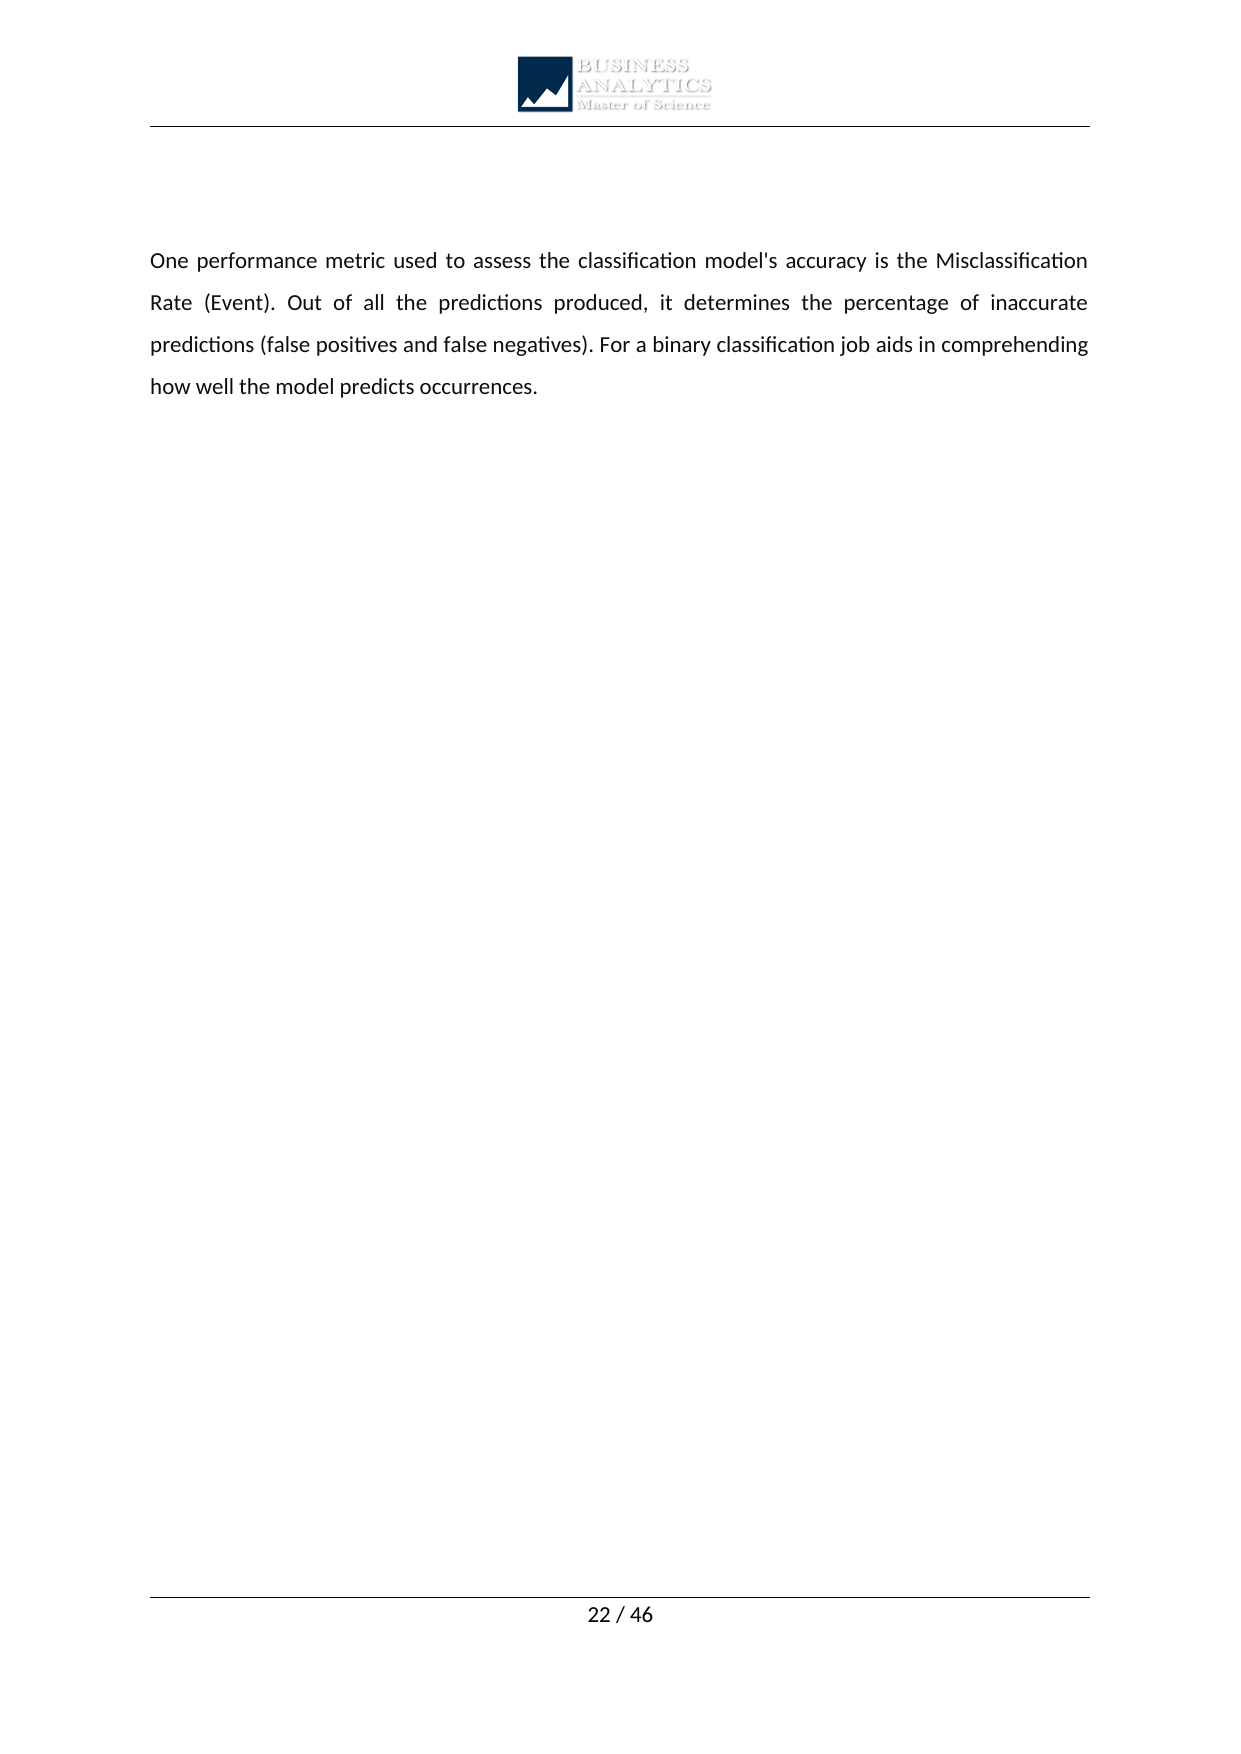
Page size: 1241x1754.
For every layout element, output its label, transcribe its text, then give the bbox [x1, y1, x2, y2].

text One performance metric used to assess the classification model's accuracy is the Misclassification Rate (Event). Out of all the predictions produced, it determines the percentage of inaccurate predictions (false positives and false negatives). For a binary classification job aids in comprehending how well the model predicts occurrences. [150, 246, 1090, 400]
picture [517, 56, 723, 115]
